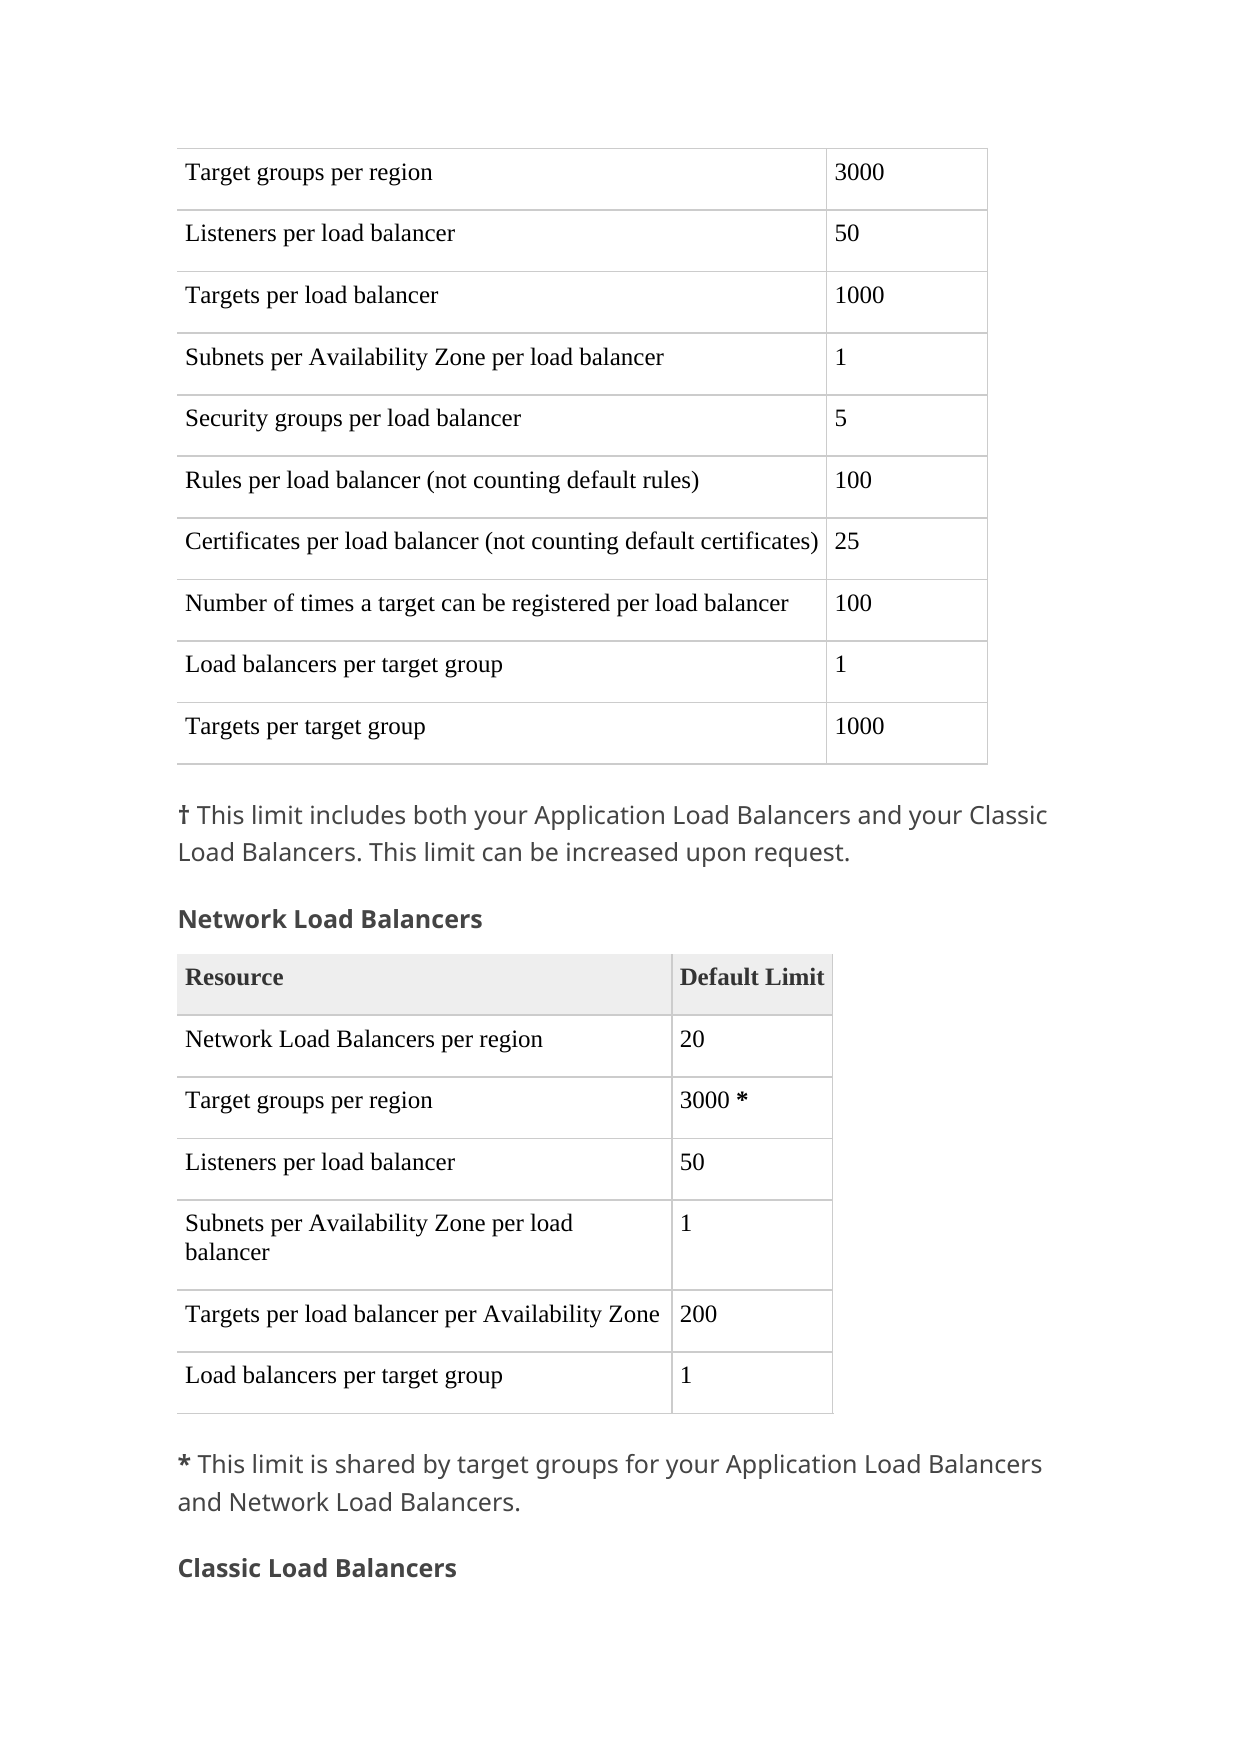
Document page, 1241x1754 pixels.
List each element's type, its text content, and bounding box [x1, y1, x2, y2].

table_cell Subnets per Availability Zone per load balancer [177, 334, 826, 394]
table_cell Target groups per region [177, 149, 826, 209]
table_cell 1 [827, 642, 987, 702]
text * This limit is shared by target groups for your Application Load Balancers and Network Load Balancers. [177, 1443, 1063, 1518]
table_cell 20 [673, 1016, 832, 1076]
table_cell 5 [827, 396, 987, 455]
table_cell 1 [673, 1201, 832, 1289]
table_cell 200 [673, 1291, 832, 1351]
table_cell 25 [827, 519, 987, 578]
text Classic Load Balancers [177, 1547, 1063, 1585]
table_cell Security groups per load balancer [177, 396, 826, 455]
table_cell Number of times a target can be registered per load balancer [177, 580, 826, 640]
table_cell Listeners per load balancer [177, 1139, 671, 1199]
table_cell 50 [673, 1139, 832, 1199]
table_cell 1 [827, 334, 987, 394]
table_cell Load balancers per target group [177, 642, 826, 702]
table_cell Targets per target group [177, 703, 826, 763]
table_cell 3000 * [673, 1078, 832, 1137]
table_cell Subnets per Availability Zone per load balancer [177, 1201, 671, 1289]
table_cell Targets per load balancer [177, 272, 826, 332]
text † This limit includes both your Application Load Balancers and your Classic Load Balancers. This limit can be increased upon request. [177, 794, 1063, 869]
table_cell Target groups per region [177, 1078, 671, 1137]
text Network Load Balancers [177, 898, 1063, 936]
table_cell 1000 [827, 703, 987, 763]
table_header Resource [177, 954, 671, 1014]
table_cell 100 [827, 580, 987, 640]
table_cell Targets per load balancer per Availability Zone [177, 1291, 671, 1351]
table_header Default Limit [673, 954, 832, 1014]
table_cell Load balancers per target group [177, 1353, 671, 1412]
table_cell Listeners per load balancer [177, 211, 826, 271]
table_cell 1 [673, 1353, 832, 1412]
table_cell Network Load Balancers per region [177, 1016, 671, 1076]
table_cell 50 [827, 211, 987, 271]
table_cell Rules per load balancer (not counting default rules) [177, 457, 826, 517]
table_cell 1000 [827, 272, 987, 332]
table_cell Certificates per load balancer (not counting default certificates) [177, 519, 826, 578]
table_cell 100 [827, 457, 987, 517]
table_cell 3000 [827, 149, 987, 209]
